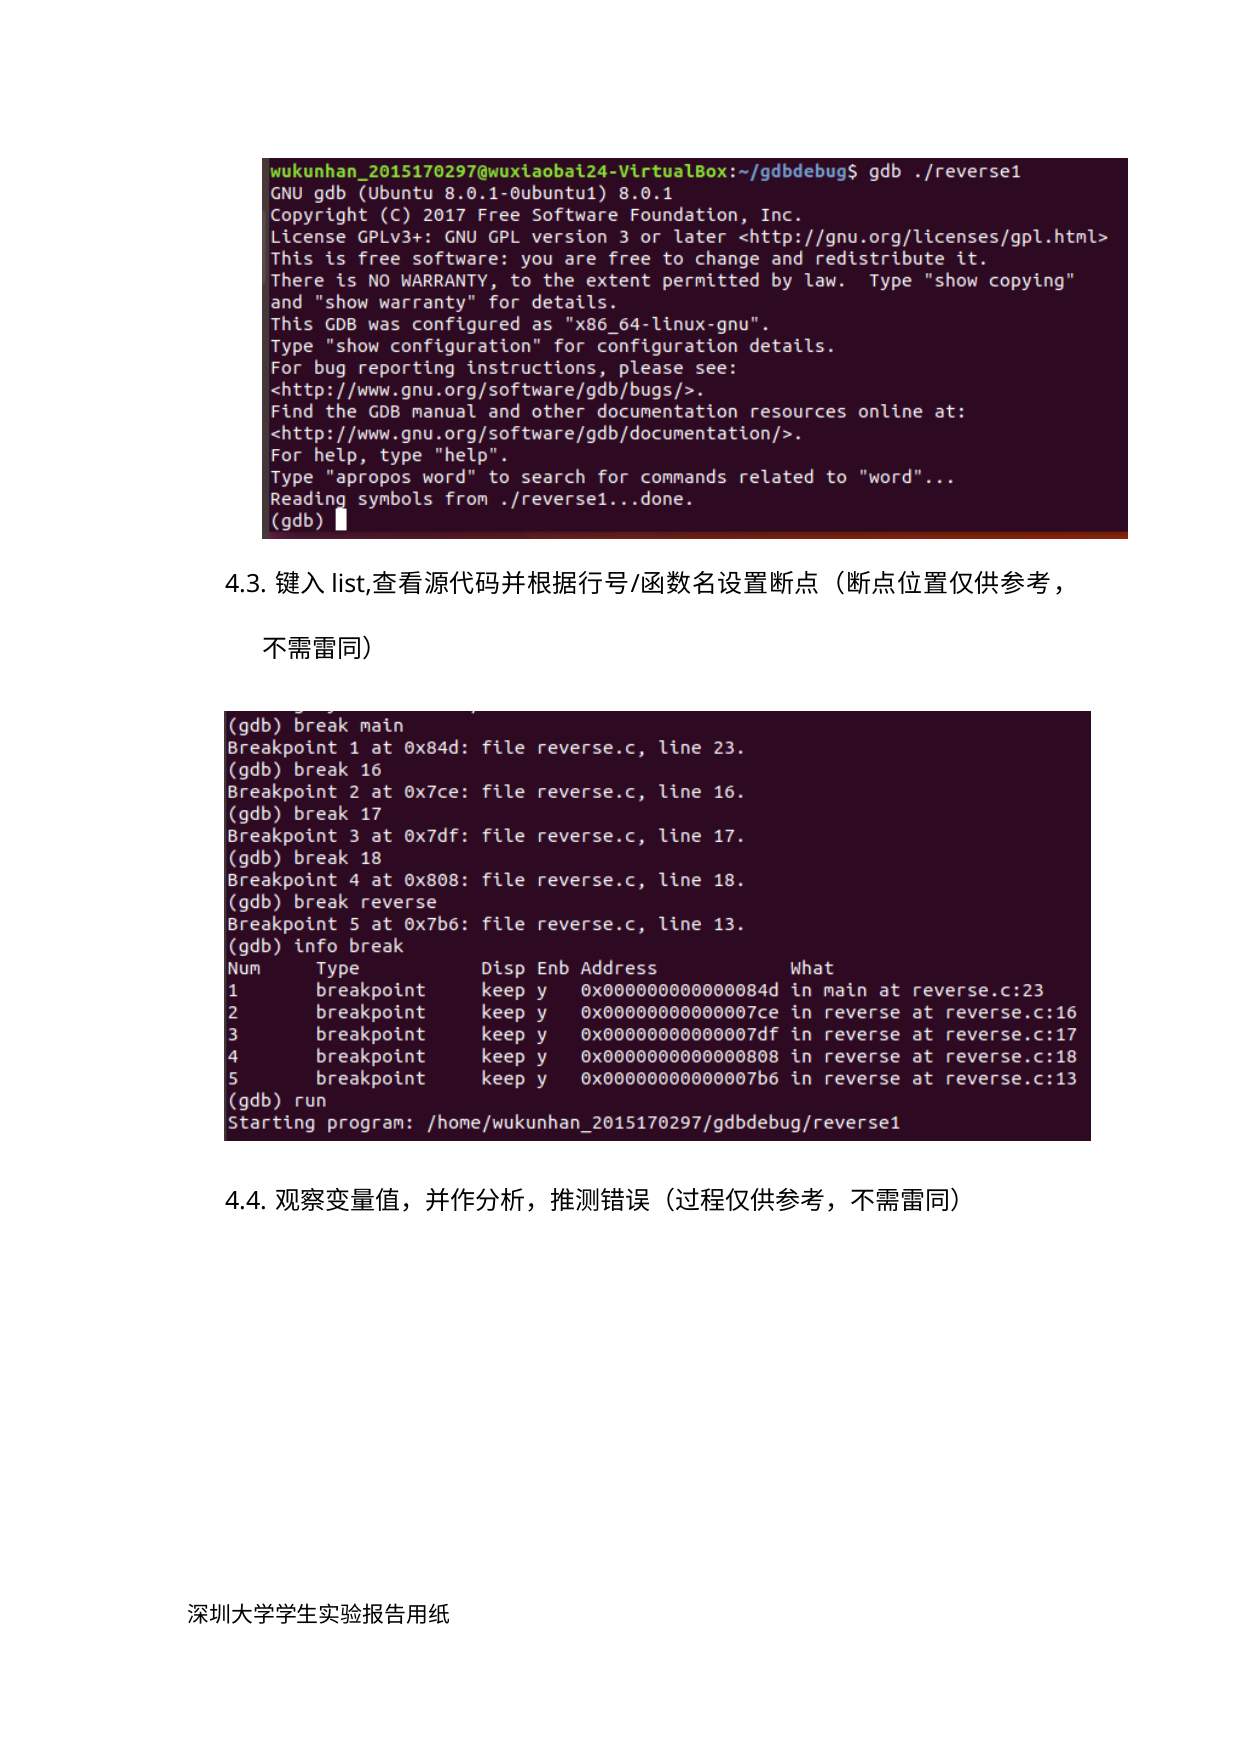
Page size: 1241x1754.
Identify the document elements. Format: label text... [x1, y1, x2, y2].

list 键入list,查看源代码并根据行号/函数名设置断点（断点位置仅供参考，不需雷同） [225, 549, 1053, 679]
picture [262, 158, 1128, 539]
list 观察变量值，并作分析，推测错误（过程仅供参考，不需雷同） [225, 1166, 1053, 1231]
picture [224, 711, 1091, 1141]
